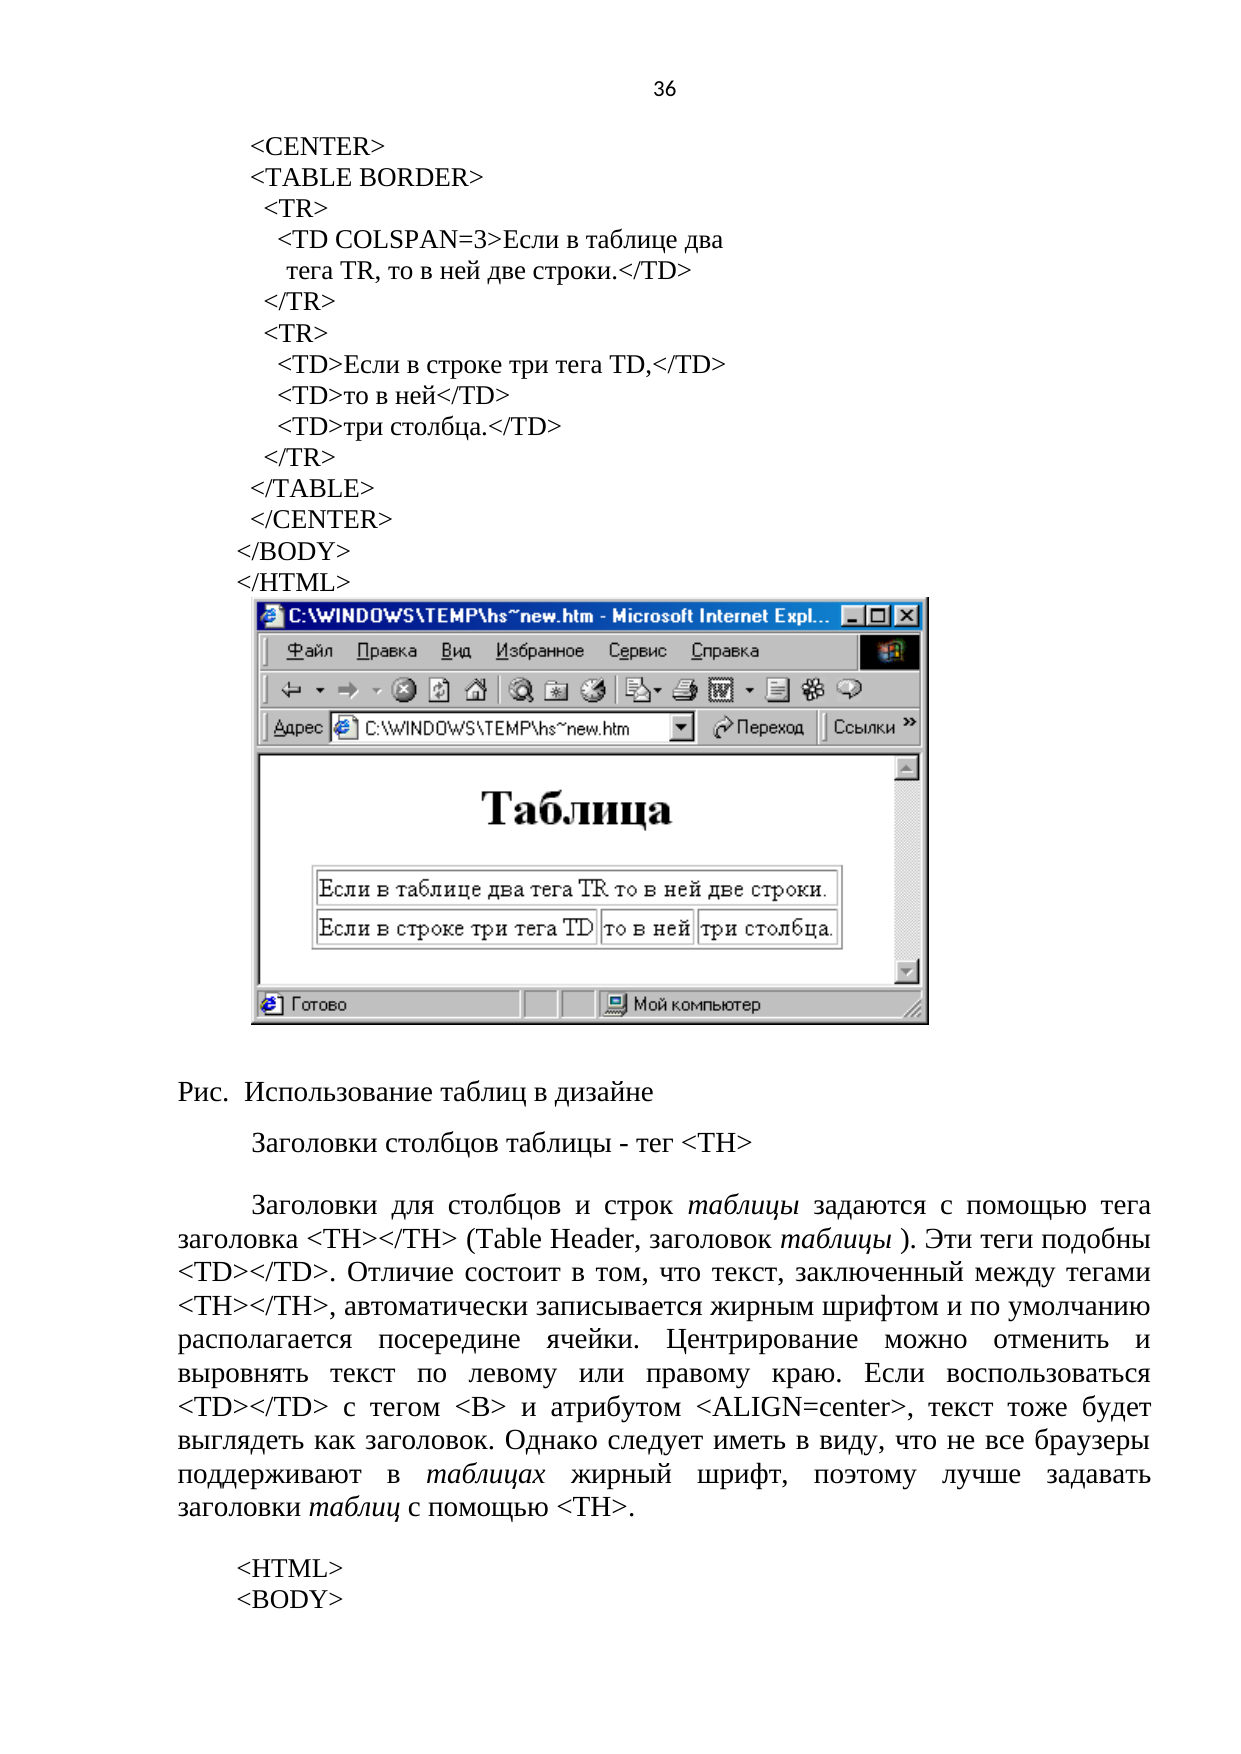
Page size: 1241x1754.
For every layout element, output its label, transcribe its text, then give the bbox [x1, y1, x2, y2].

text Рис. Использование таблиц в дизайне [177, 1041, 1152, 1108]
text </CENTER> [177, 503, 1152, 535]
text </BODY> [177, 535, 1152, 566]
text <TABLE BORDER> [177, 161, 1152, 192]
text <TD>то в ней</TD> [177, 379, 1152, 410]
text <TR> [177, 317, 1152, 348]
text <TR> [177, 192, 1152, 223]
text тега TR, то в ней две строки.</TD> [177, 254, 1152, 286]
text <BODY> [236, 1583, 1152, 1614]
text </HTML> [177, 566, 1152, 597]
text </TABLE> [177, 472, 1152, 503]
text <TD COLSPAN=3>Если в таблице два [177, 223, 1152, 254]
picture [251, 597, 929, 1025]
text Заголовки для столбцов и строк таблицы задаются с помощью тега заголовка <ТН></ТН> (Таblе Неаder, заголовок таблицы ). Эти теги подобны <ТD></ТD>. Отличие состоит в том, что текст, заключенный между тегами <ТН></ТН>, автоматически записывается жирным шрифтом и по умолчанию располагается посередине ячейки. Центрирование можно отменить и выровнять текст по левому или правому краю. Если воспользоваться <ТD></ТD> с тегом <В> и атрибутом <АLIGN=center>, текст тоже будет выглядеть как заголовок. Однако следует иметь в виду, что не все браузеры поддерживают в таблицах жирный шрифт, поэтому лучше задавать заголовки таблиц с помощью <ТН>. [177, 1187, 1152, 1523]
text </TR> [177, 441, 1152, 472]
text <TD>Если в строке три тега TD,</TD> [177, 348, 1152, 379]
text </TR> [177, 286, 1152, 317]
text <HTML> [236, 1552, 1152, 1583]
text <TD>три столбца.</TD> [177, 410, 1152, 441]
text <CENTER> [177, 130, 1152, 161]
subtitle Заголовки столбцов таблицы - тег <ТН> [177, 1125, 1152, 1158]
